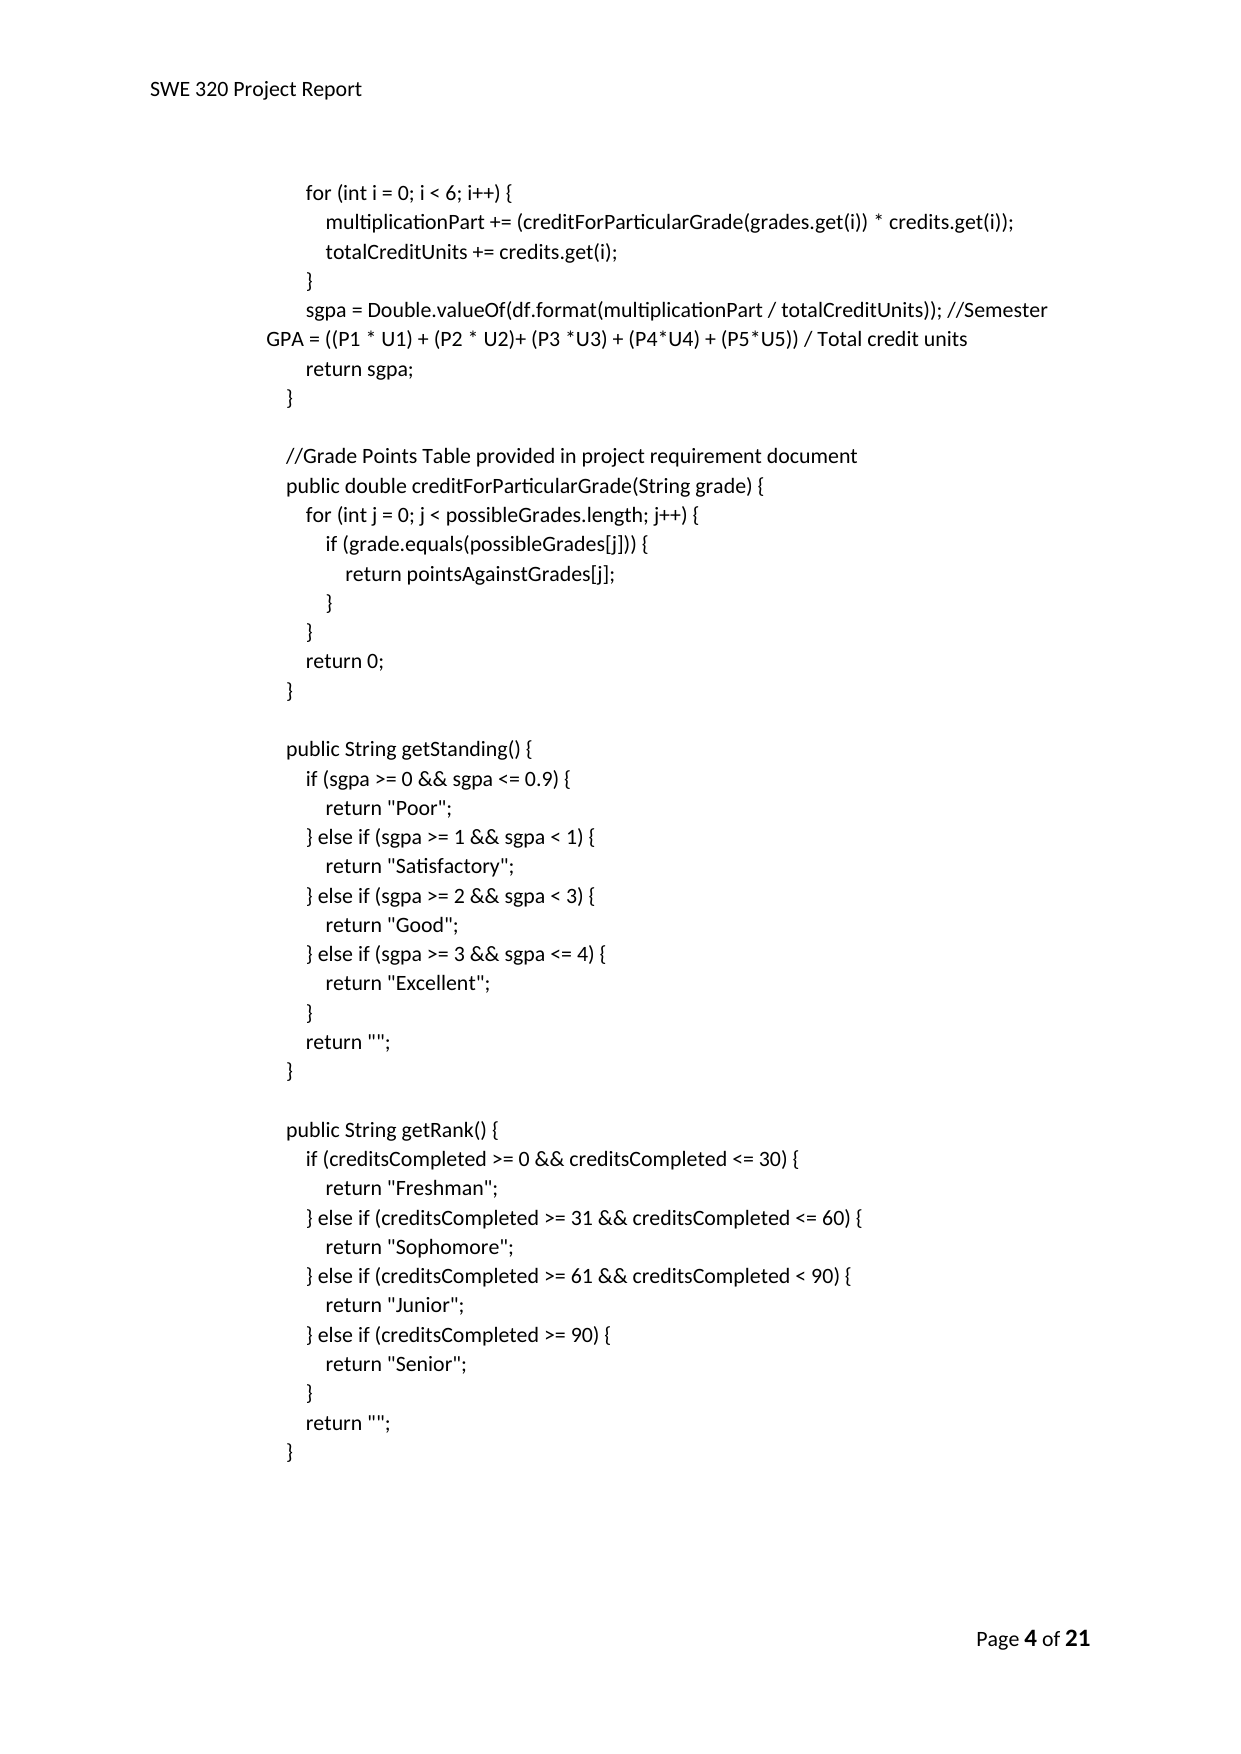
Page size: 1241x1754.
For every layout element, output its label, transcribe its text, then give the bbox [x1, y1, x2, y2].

text return ""; [266, 1028, 1090, 1055]
text return 0; [266, 648, 1090, 674]
text return "Sophomore"; [266, 1233, 1090, 1260]
text return sgpa; [266, 355, 1090, 382]
text } [266, 267, 1090, 294]
text return "Freshman"; [266, 1174, 1090, 1201]
text } else if (sgpa >= 2 && sgpa < 3) { [266, 882, 1090, 908]
text return "Poor"; [266, 794, 1090, 821]
text return "Good"; [266, 911, 1090, 938]
text return "Junior"; [266, 1292, 1090, 1318]
text } [266, 999, 1090, 1026]
text public double creditForParticularGrade(String grade) { [266, 472, 1090, 499]
text if (sgpa >= 0 && sgpa <= 0.9) { [266, 765, 1090, 791]
text return "Satisfactory"; [266, 852, 1090, 879]
text } [266, 1057, 1090, 1084]
text multiplicationPart += (creditForParticularGrade(grades.get(i)) * credits.get(i)); [266, 208, 1090, 235]
text sgpa = Double.valueOf(df.format(multiplicationPart / totalCreditUnits)); //Semester GPA = ((P1 * U1) + (P2 * U2)+ (P3 *U3) + (P4*U4) + (P5*U5)) / Total credit units [266, 296, 1090, 352]
text } else if (creditsCompleted >= 61 && creditsCompleted < 90) { [266, 1262, 1090, 1289]
text if (creditsCompleted >= 0 && creditsCompleted <= 30) { [266, 1145, 1090, 1172]
text return pointsAgainstGrades[j]; [266, 560, 1090, 586]
text totalCreditUnits += credits.get(i); [266, 238, 1090, 264]
text //Grade Points Table provided in project requirement document [266, 443, 1090, 469]
text } else if (creditsCompleted >= 31 && creditsCompleted <= 60) { [266, 1204, 1090, 1230]
text return "Excellent"; [266, 969, 1090, 996]
text } else if (sgpa >= 1 && sgpa < 1) { [266, 823, 1090, 850]
text } [266, 1438, 1090, 1464]
text } else if (creditsCompleted >= 90) { [266, 1321, 1090, 1347]
text } [266, 589, 1090, 616]
text } else if (sgpa >= 3 && sgpa <= 4) { [266, 940, 1090, 967]
text if (grade.equals(possibleGrades[j])) { [266, 531, 1090, 557]
text } [266, 618, 1090, 645]
text return "Senior"; [266, 1350, 1090, 1377]
text public String getStanding() { [266, 735, 1090, 762]
text for (int j = 0; j < possibleGrades.length; j++) { [266, 501, 1090, 528]
text public String getRank() { [266, 1116, 1090, 1143]
text return ""; [266, 1409, 1090, 1435]
text for (int i = 0; i < 6; i++) { [266, 179, 1090, 206]
text } [266, 384, 1090, 411]
text } [266, 677, 1090, 703]
text } [266, 1379, 1090, 1406]
